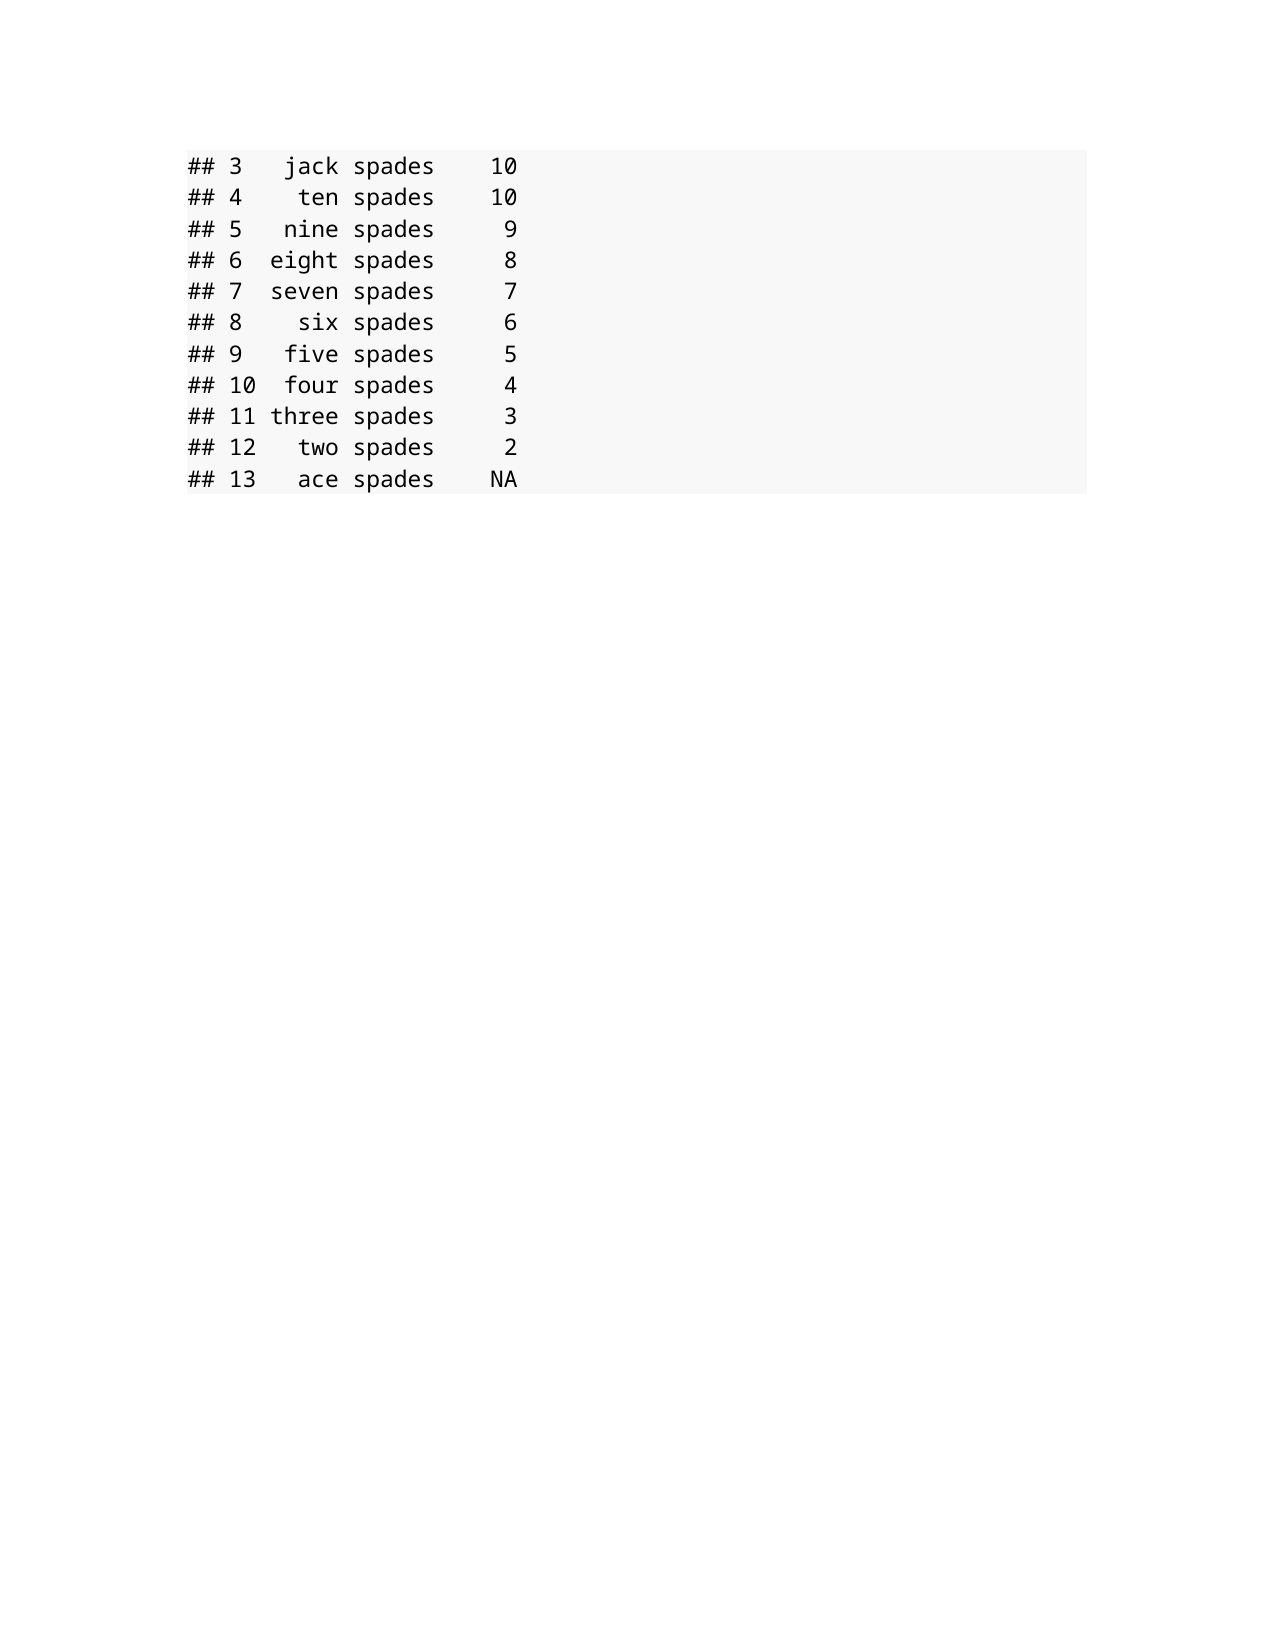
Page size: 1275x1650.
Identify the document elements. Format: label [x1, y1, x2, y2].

text [187, 150, 1087, 494]
